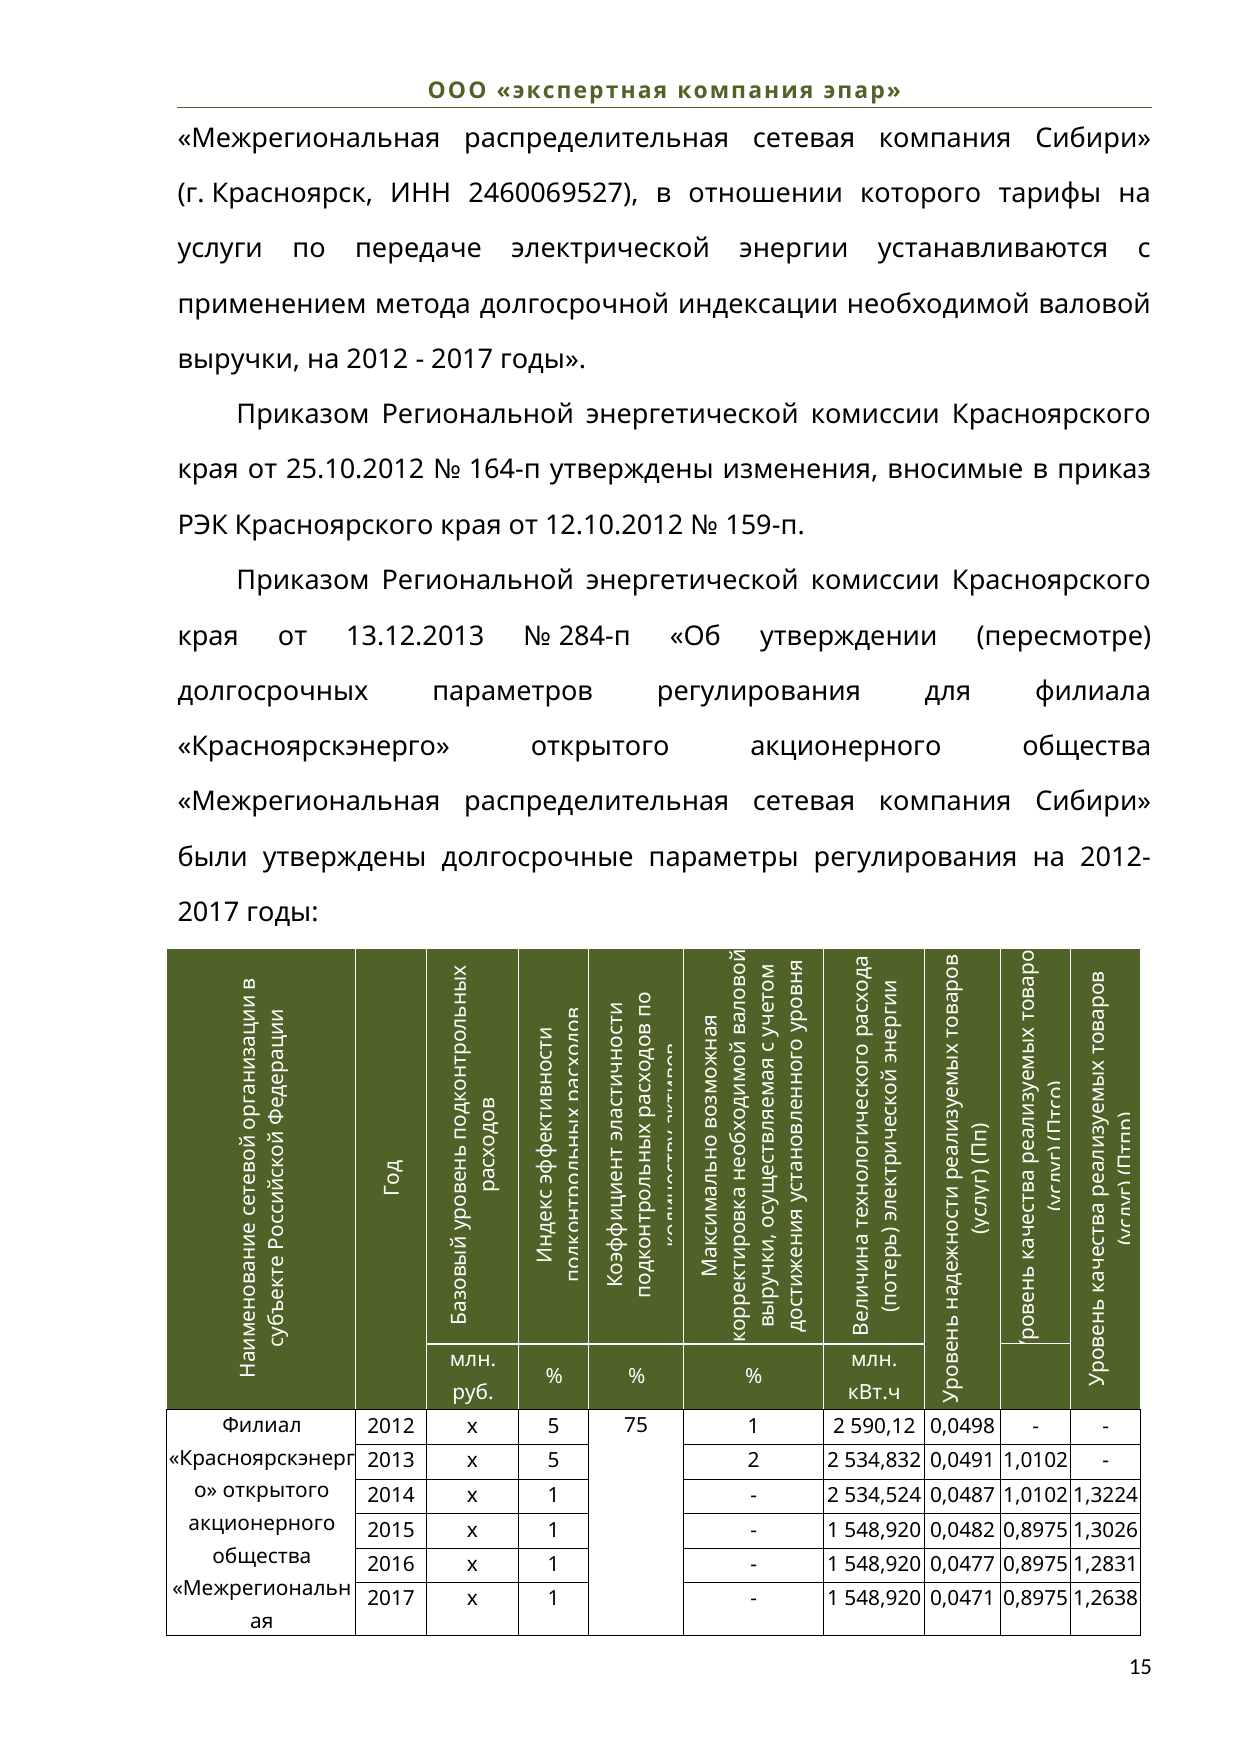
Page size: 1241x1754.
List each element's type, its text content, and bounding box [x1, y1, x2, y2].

table_cell 5 [519, 1445, 588, 1478]
text Приказом Региональной энергетической комиссии Красноярского края от 25.10.2012 № 164-п утверждены изменения, вносимые в приказ РЭК Красноярского края от 12.10.2012 № 159-п. [177, 395, 1152, 542]
table_cell 0,0487 [925, 1480, 1000, 1513]
table_cell % [589, 1345, 683, 1409]
table_cell 2012 [356, 1410, 426, 1444]
table_cell 1,0102 [1001, 1480, 1070, 1513]
table_cell 1,0102 [1001, 1445, 1070, 1478]
table_cell 2017 [356, 1583, 426, 1634]
text Приказом Региональной энергетической комиссии Красноярского края от 13.12.2013 № 284-п «Об утверждении (пересмотре) долгосрочных параметров регулирования для филиала «Красноярскэнерго» открытого акционерного общества «Межрегиональная распределительная сетевая компания Сибири» были утверждены долгосрочные параметры регулирования на 2012-2017 годы: [177, 561, 1152, 929]
table_cell 5 [519, 1410, 588, 1444]
table_cell - [684, 1583, 823, 1634]
table_cell - [1071, 1445, 1140, 1478]
table_cell [1001, 1344, 1070, 1409]
table_cell 75 [589, 1410, 683, 1634]
table_cell х [427, 1549, 518, 1582]
table_header Уровень качества реализуемых товаров (услуг) (Птпр) [1071, 949, 1140, 1409]
table_header Коэффициент эластичности подконтрольных расходов по количеству активов [589, 949, 683, 1343]
table_cell - [1071, 1410, 1140, 1444]
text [177, 118, 1152, 376]
table_header Базовый уровень подконтрольных расходов [427, 949, 518, 1343]
table_cell х [427, 1583, 518, 1634]
table_cell 2 534,832 [824, 1445, 924, 1478]
table_cell 2015 [356, 1514, 426, 1548]
table_cell 1,3224 [1071, 1480, 1140, 1513]
table_cell 0,0498 [925, 1410, 1000, 1444]
table_cell - [684, 1549, 823, 1582]
table_cell 0,8975 [1001, 1583, 1070, 1634]
table_cell млн. руб. [427, 1345, 518, 1409]
table_cell 1 [519, 1583, 588, 1634]
table_header Максимально возможная корректировка необходимой валовой выручки, осуществляемая с учетом достижения установленного уровня надежности и качества услуг [684, 949, 823, 1343]
table_cell 1 [519, 1514, 588, 1548]
table_cell млн. кВт.ч [824, 1345, 924, 1409]
table_cell 1 [519, 1480, 588, 1513]
table_cell х [427, 1445, 518, 1478]
table_cell х [427, 1514, 518, 1548]
table_cell 1 548,920 [824, 1514, 924, 1548]
table_cell 1,3026 [1071, 1514, 1140, 1548]
table_cell 1 [684, 1410, 823, 1444]
table_cell х [427, 1410, 518, 1444]
table_cell 0,0491 [925, 1445, 1000, 1478]
table_cell - [684, 1480, 823, 1513]
table_cell % [684, 1345, 823, 1409]
table_cell 1 [519, 1549, 588, 1582]
table_cell 1,2638 [1071, 1583, 1140, 1634]
table_cell 0,8975 [1001, 1549, 1070, 1582]
table_cell 1 548,920 [824, 1549, 924, 1582]
table_cell 2013 [356, 1445, 426, 1478]
table_header Индекс эффективности подконтрольных расходов [519, 949, 588, 1343]
table_header Уровень надежности реализуемых товаров (услуг) (Пп) [925, 949, 1000, 1409]
table_cell 2 590,12 [824, 1410, 924, 1444]
table_cell 2014 [356, 1480, 426, 1513]
table_cell 0,8975 [1001, 1514, 1070, 1548]
table_cell % [519, 1345, 588, 1409]
table_header Уровень качества реализуемых товаров (услуг) (Птсо) [1001, 949, 1070, 1343]
table_cell 2016 [356, 1549, 426, 1582]
table_cell 2 [684, 1445, 823, 1478]
table_cell х [427, 1480, 518, 1513]
table_header Год [356, 949, 426, 1409]
table_cell - [1001, 1410, 1070, 1444]
table_header Величина технологического расхода (потерь) электрической энергии [824, 949, 924, 1343]
table_cell 0,0477 [925, 1549, 1000, 1582]
table_header Наименование сетевой организации в субъекте Российской Федерации [167, 949, 355, 1409]
table_cell Филиал «Красноярскэнерго» открытого акционерного общества «Межрегиональная распределительная сетевая компания Сибири» [167, 1410, 355, 1634]
table_cell 1 548,920 [824, 1583, 924, 1634]
table_cell 2 534,524 [824, 1480, 924, 1513]
table_cell 0,0482 [925, 1514, 1000, 1548]
table_cell 1,2831 [1071, 1549, 1140, 1582]
table_cell 0,0471 [925, 1583, 1000, 1634]
table_cell - [684, 1514, 823, 1548]
